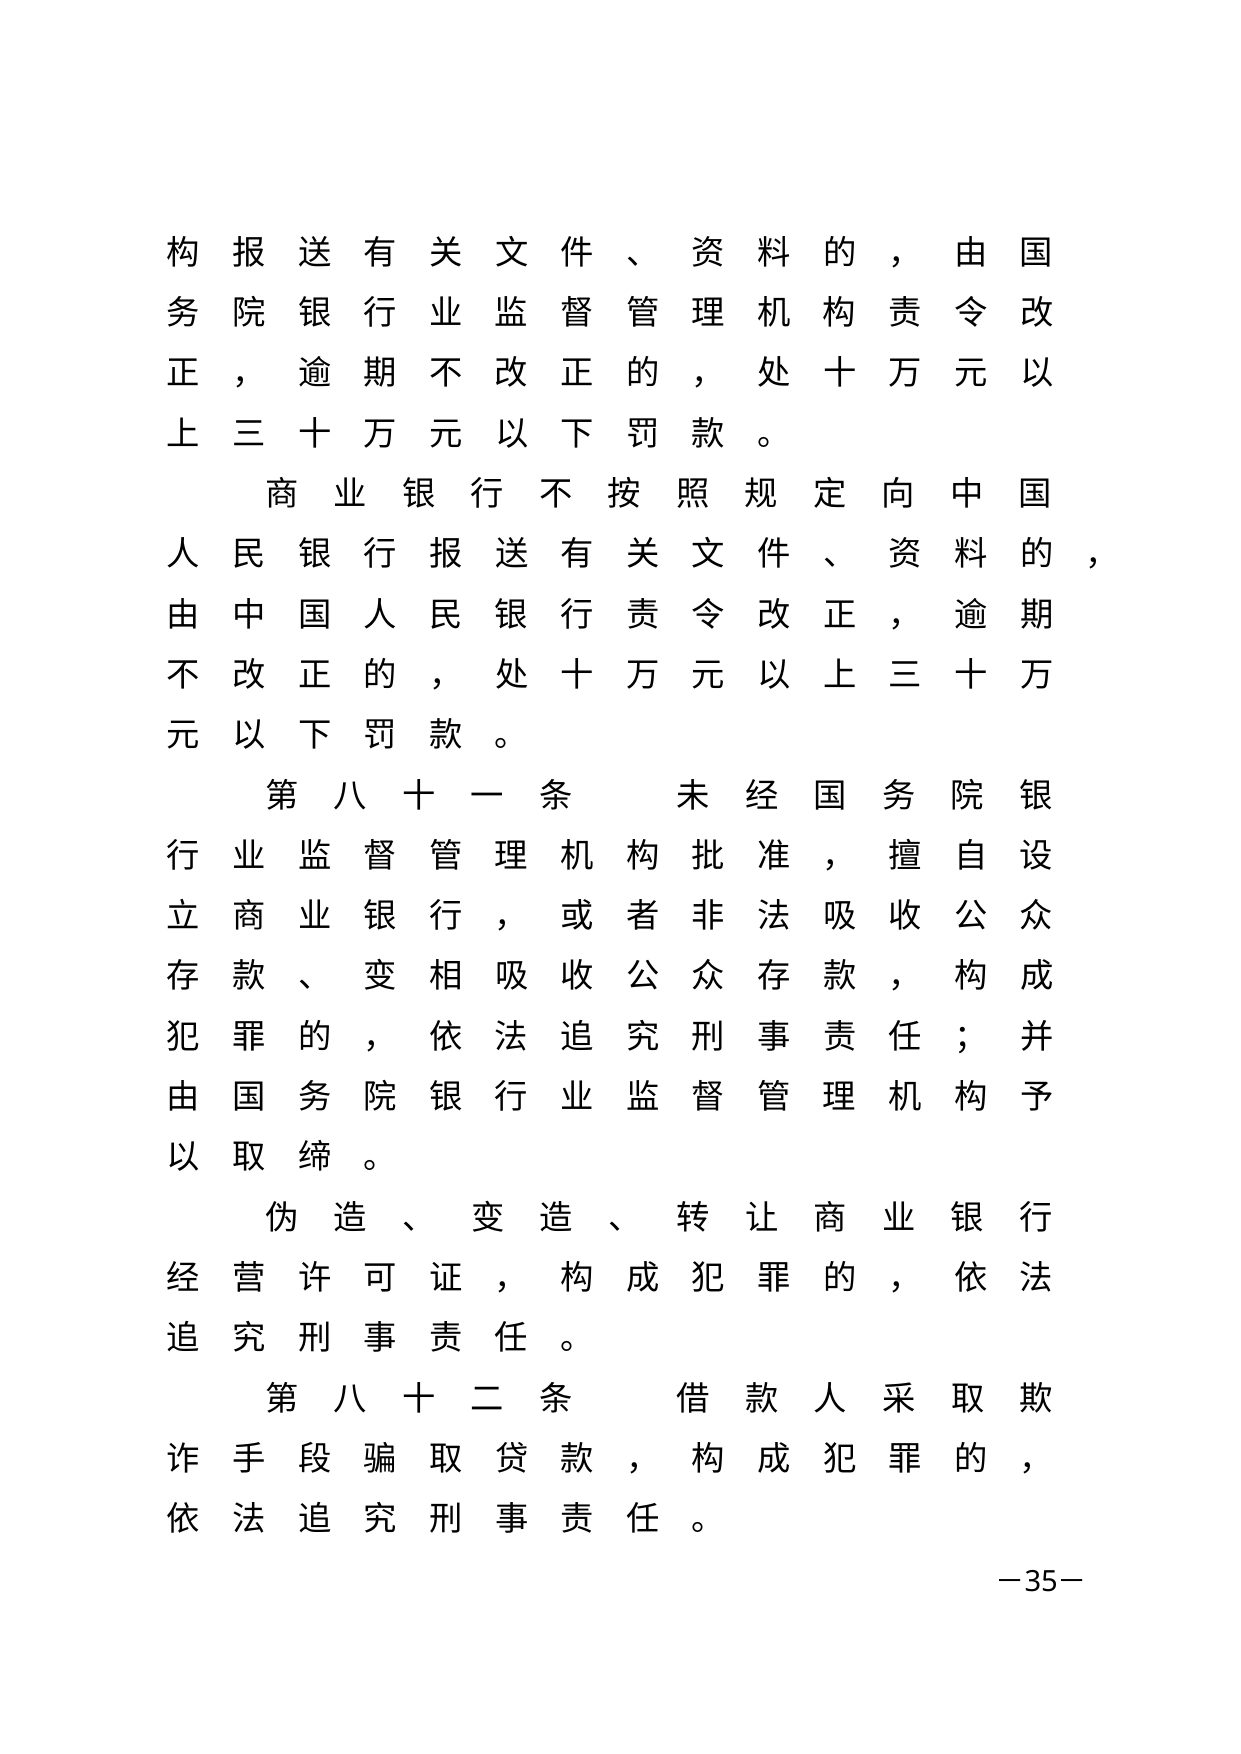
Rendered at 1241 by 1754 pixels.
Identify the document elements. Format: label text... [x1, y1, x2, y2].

text 第八十二条 借款人采取欺诈手段骗取贷款，构成犯罪的，依法追究刑事责任。 [167, 1365, 1085, 1546]
text 伪造、变造、转让商业银行经营许可证，构成犯罪的，依法追究刑事责任。 [167, 1184, 1085, 1365]
text 商业银行不按照规定向中国人民银行报送有关文件、资料的，由中国人民银行责令改正，逾期不改正的，处十万元以上三十万元以下罚款。 [167, 461, 1085, 762]
text 第八十一条 未经国务院银行业监督管理机构批准，擅自设立商业银行，或者非法吸收公众存款、变相吸收公众存款，构成犯罪的，依法追究刑事责任；并由国务院银行业监督管理机构予以取缔。 [167, 762, 1085, 1184]
text 第八十条 商业银行不按照规定向国务院银行业监督管理机构报送有关文件、资料的，由国务院银行业监督管理机构责令改正，逾期不改正的，处十万元以上三十万元以下罚款。 [167, 219, 1085, 461]
